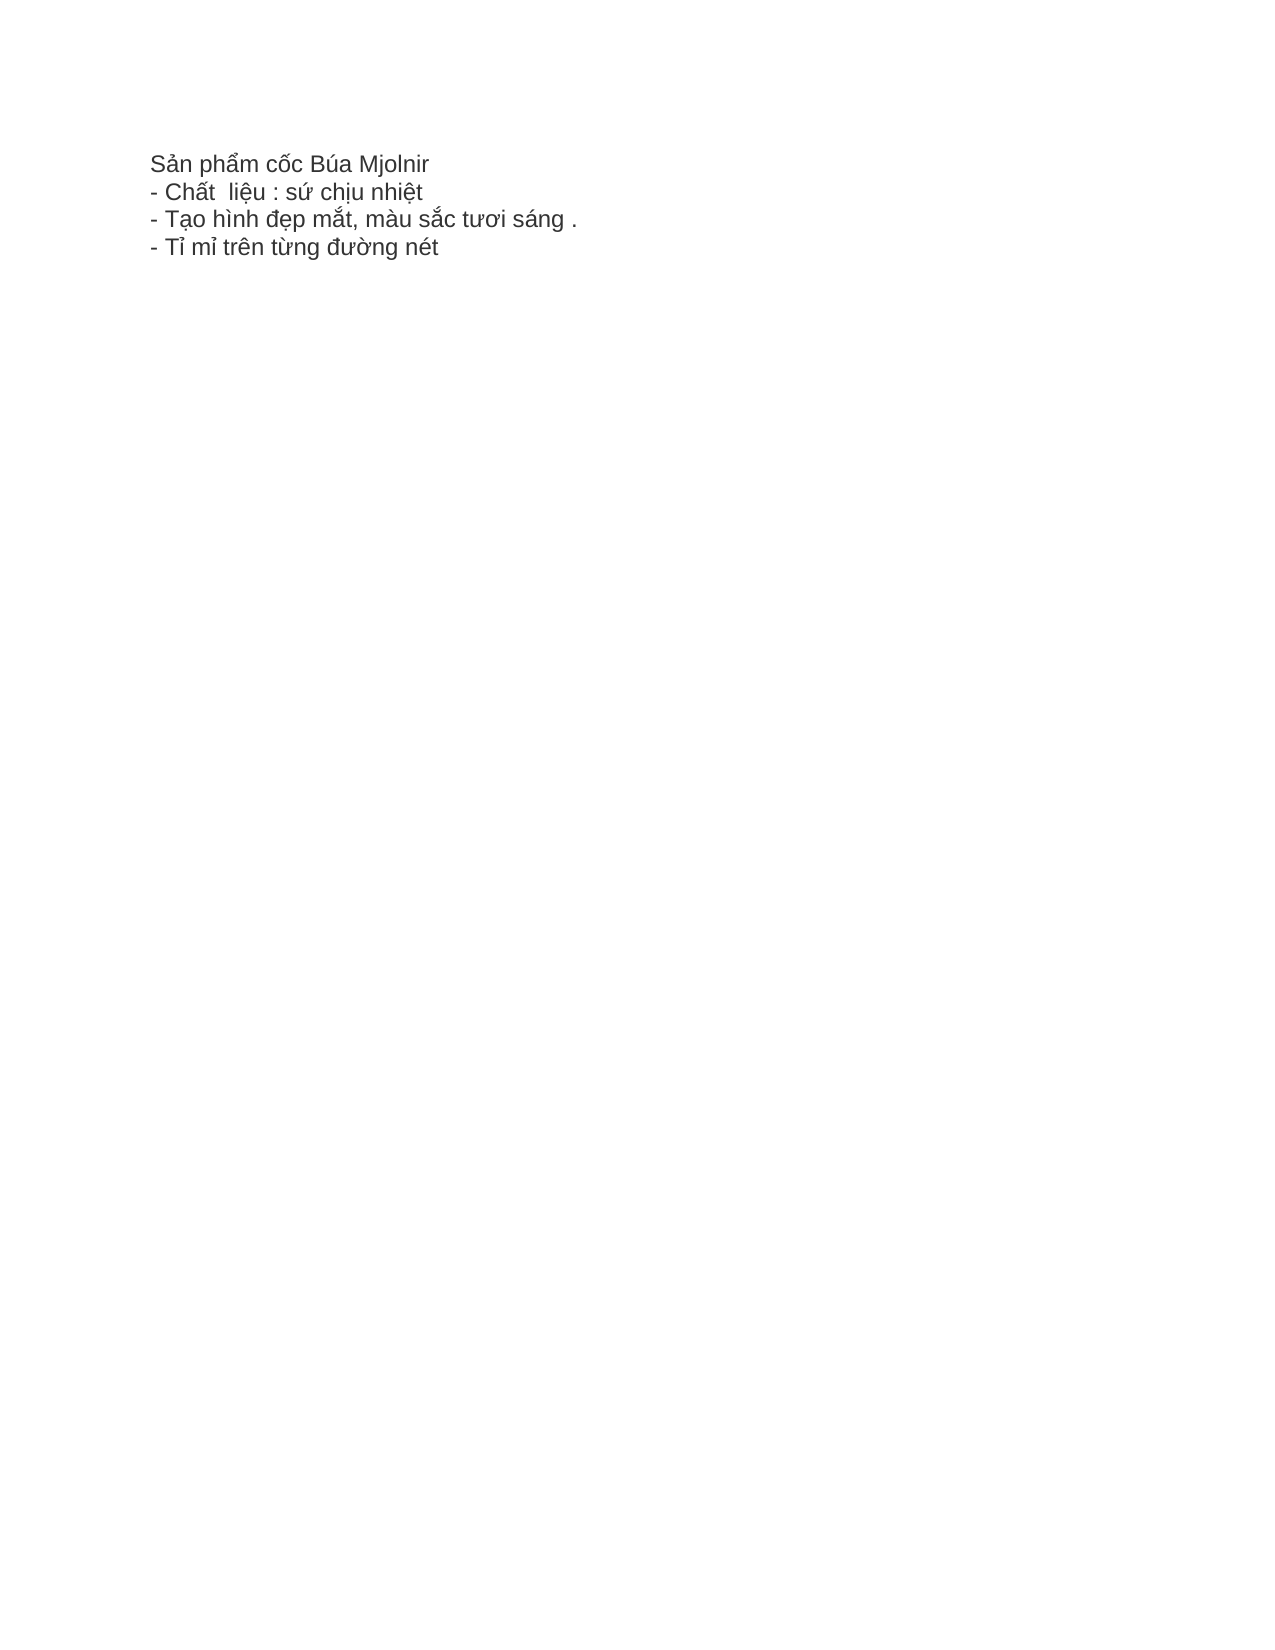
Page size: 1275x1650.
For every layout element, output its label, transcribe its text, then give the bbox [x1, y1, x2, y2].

text Sản phẩm cốc Búa Mjolnir [150, 150, 1125, 178]
text - Chất liệu : sứ chịu nhiệt [150, 178, 1125, 205]
text - Tạo hình đẹp mắt, màu sắc tươi sáng . [150, 205, 1125, 233]
text - Tỉ mỉ trên từng đường nét [150, 233, 1125, 260]
